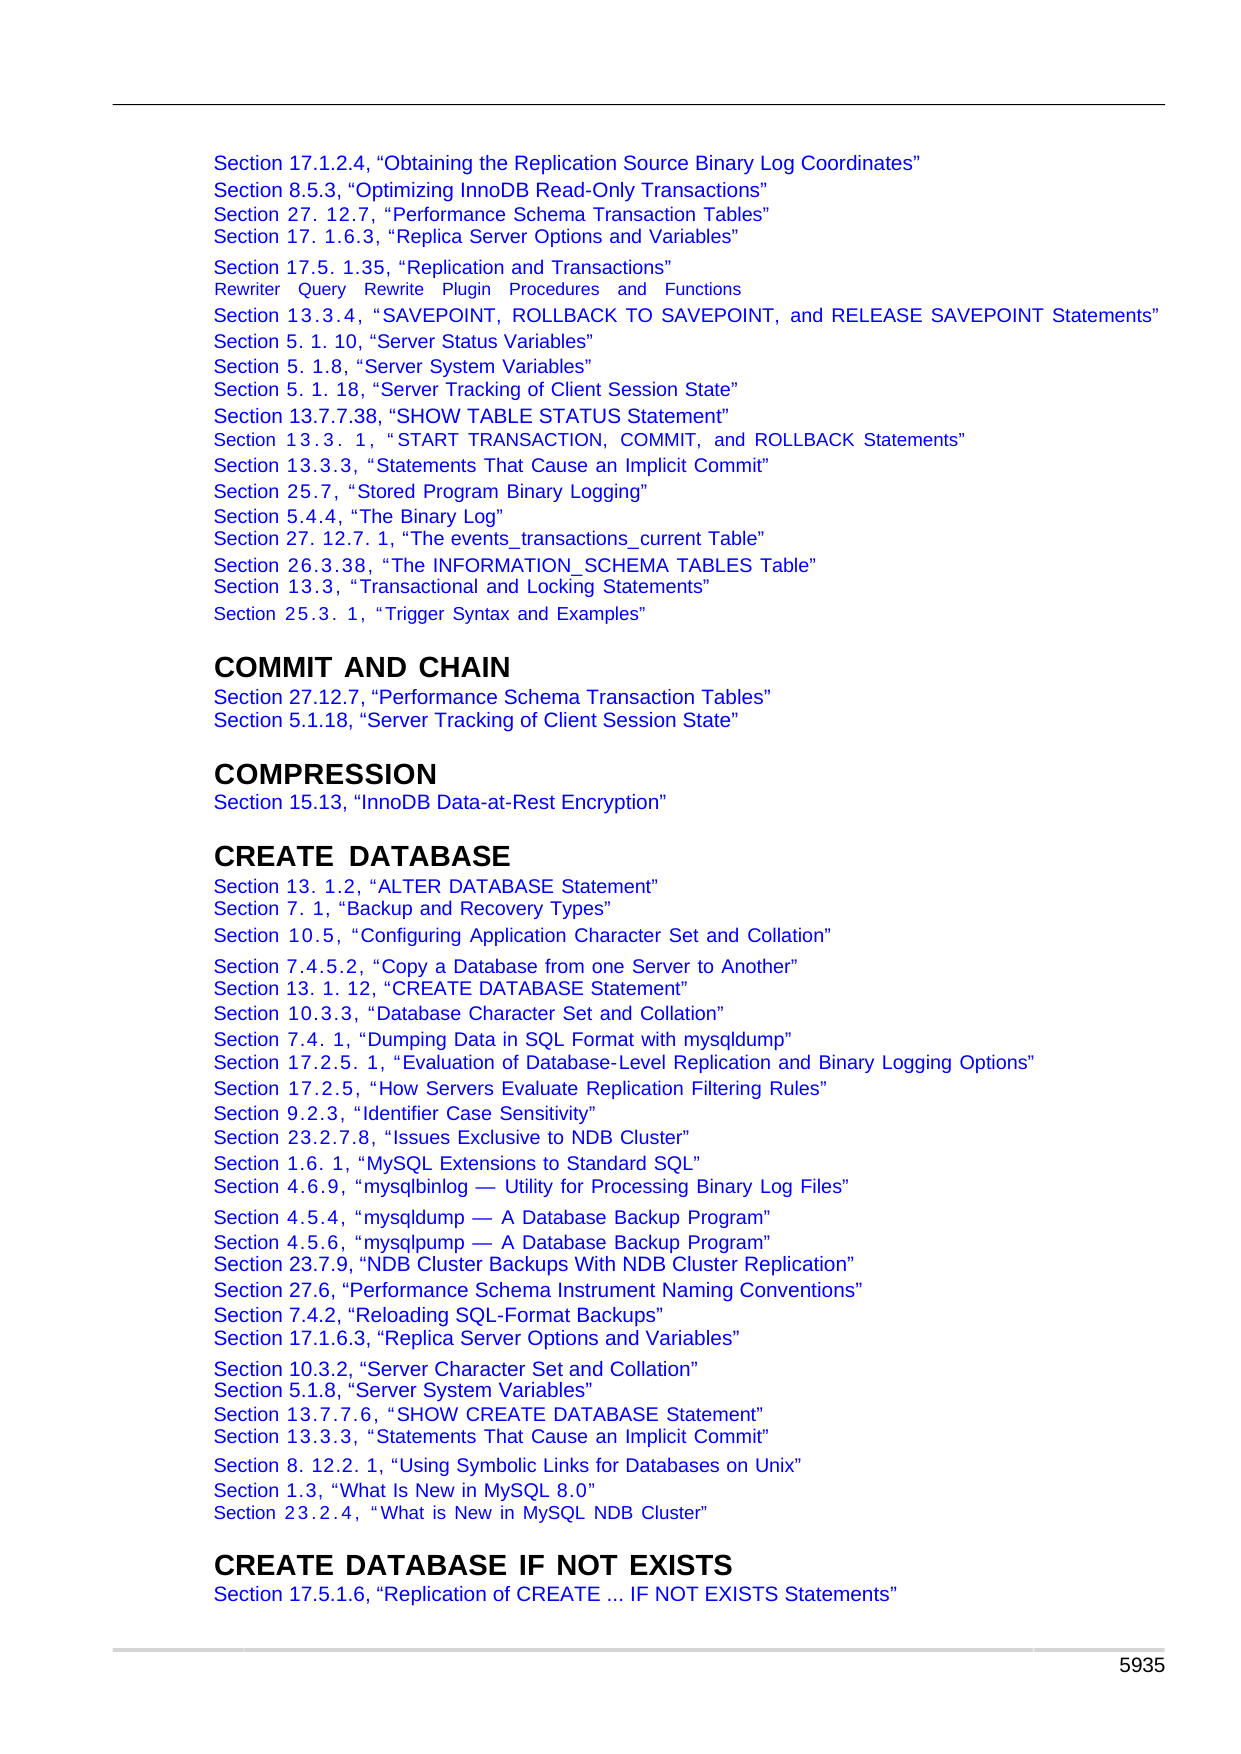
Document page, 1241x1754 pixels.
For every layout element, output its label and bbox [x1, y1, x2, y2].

picture [112, 1648, 1166, 1652]
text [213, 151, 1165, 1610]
